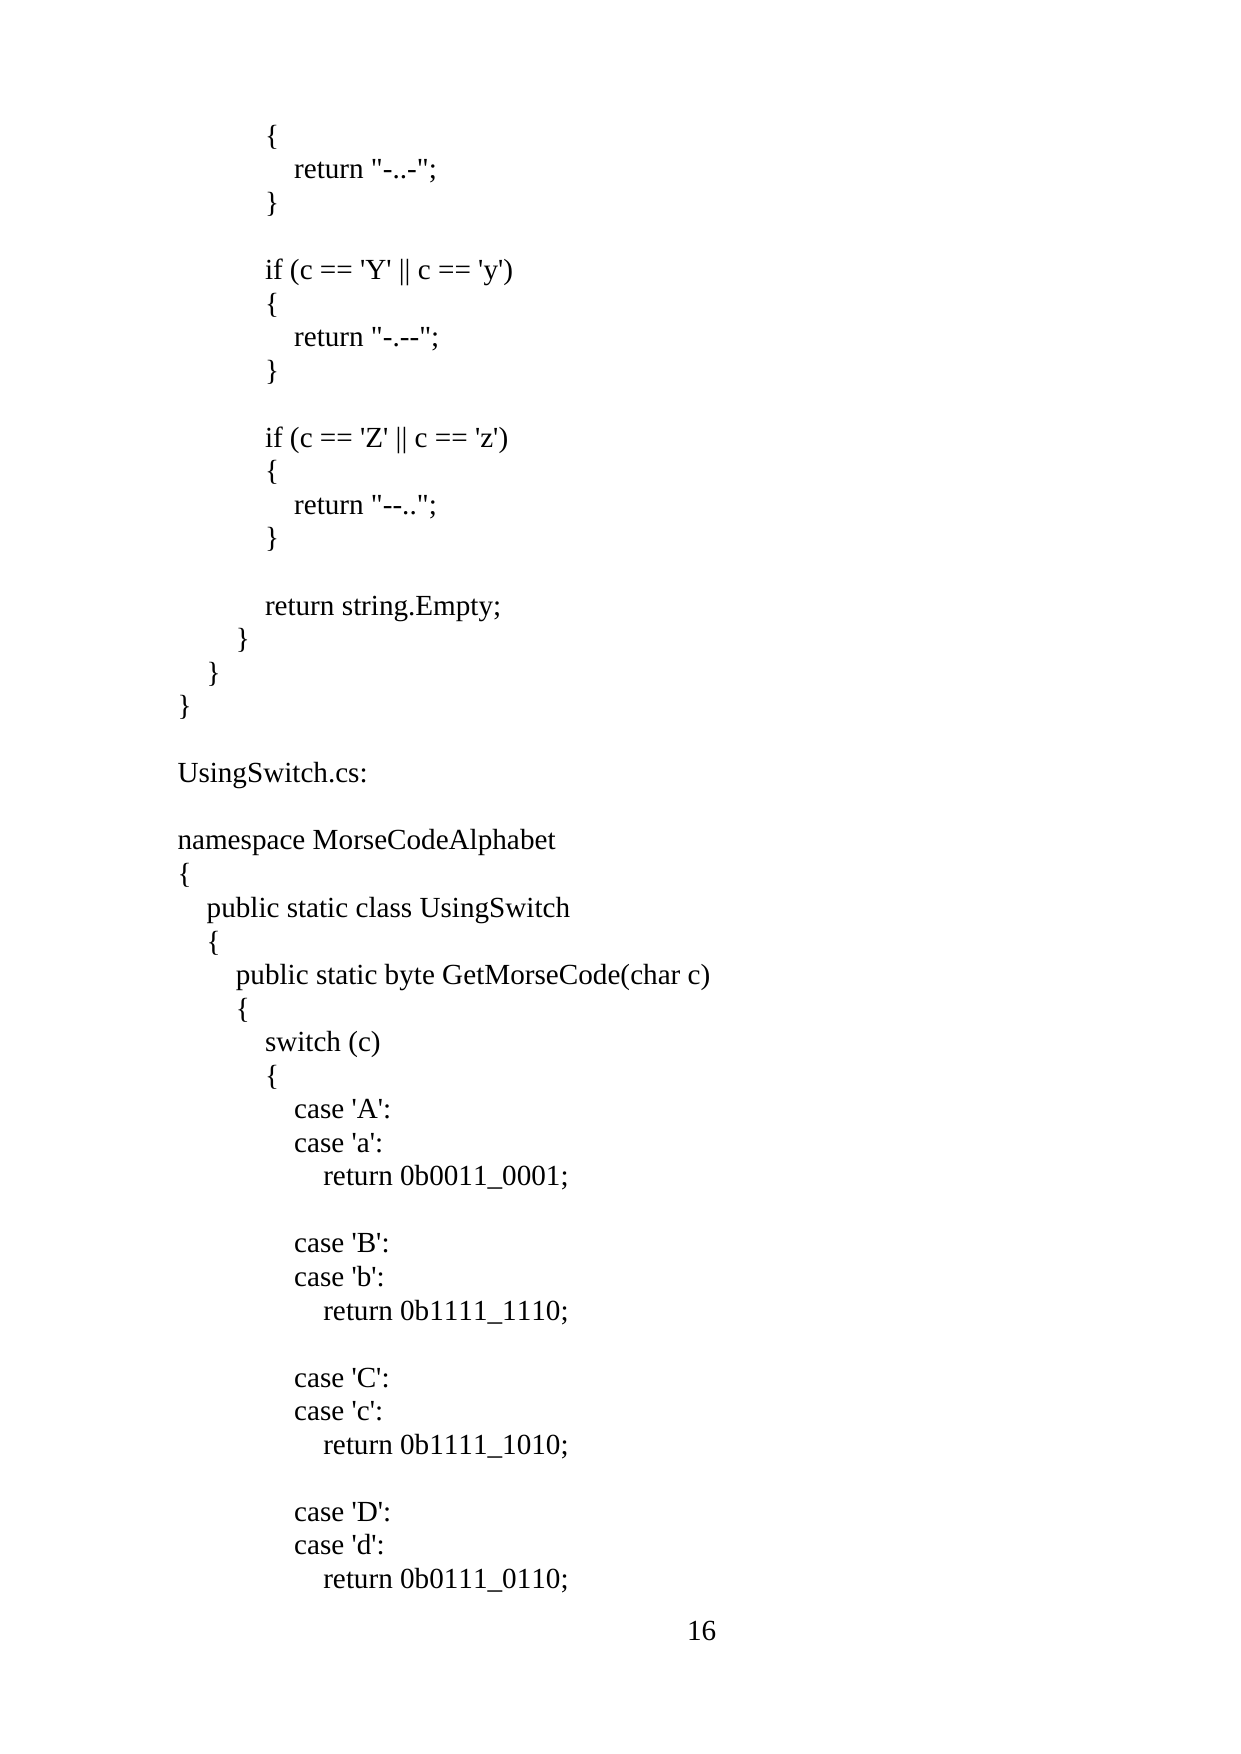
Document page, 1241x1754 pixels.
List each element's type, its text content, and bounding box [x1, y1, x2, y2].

text case 'd': [177, 1527, 1152, 1561]
text return 0b0111_0110; [177, 1561, 1152, 1594]
text switch (c) [177, 1024, 1152, 1058]
text return "-..-"; [177, 152, 1152, 185]
text case 'a': [177, 1125, 1152, 1158]
text { [177, 286, 1152, 319]
text { [177, 1058, 1152, 1091]
text case 'B': [177, 1226, 1152, 1259]
text { [177, 453, 1152, 487]
text { [177, 924, 1152, 957]
text } [177, 521, 1152, 554]
text return "--.."; [177, 487, 1152, 521]
text { [177, 991, 1152, 1024]
text case 'D': [177, 1494, 1152, 1527]
text return 0b1111_1010; [177, 1427, 1152, 1460]
text } [177, 688, 1152, 722]
text case 'C': [177, 1360, 1152, 1393]
text { [177, 118, 1152, 152]
text UsingSwitch.cs: [177, 755, 1152, 789]
text } [177, 185, 1152, 219]
text if (c == 'Z' || c == 'z') [177, 420, 1152, 453]
text } [177, 621, 1152, 655]
text } [177, 655, 1152, 688]
text case 'c': [177, 1393, 1152, 1427]
text case 'b': [177, 1259, 1152, 1293]
text return 0b0011_0001; [177, 1158, 1152, 1192]
text public static byte GetMorseCode(char c) [177, 957, 1152, 991]
text } [177, 353, 1152, 386]
text ﻿namespace MorseCodeAlphabet [177, 822, 1152, 857]
text { [177, 857, 1152, 890]
text case 'A': [177, 1091, 1152, 1125]
text return 0b1111_1110; [177, 1293, 1152, 1326]
text if (c == 'Y' || c == 'y') [177, 252, 1152, 286]
text return string.Empty; [177, 588, 1152, 621]
text return "-.--"; [177, 319, 1152, 353]
text public static class UsingSwitch [177, 890, 1152, 924]
